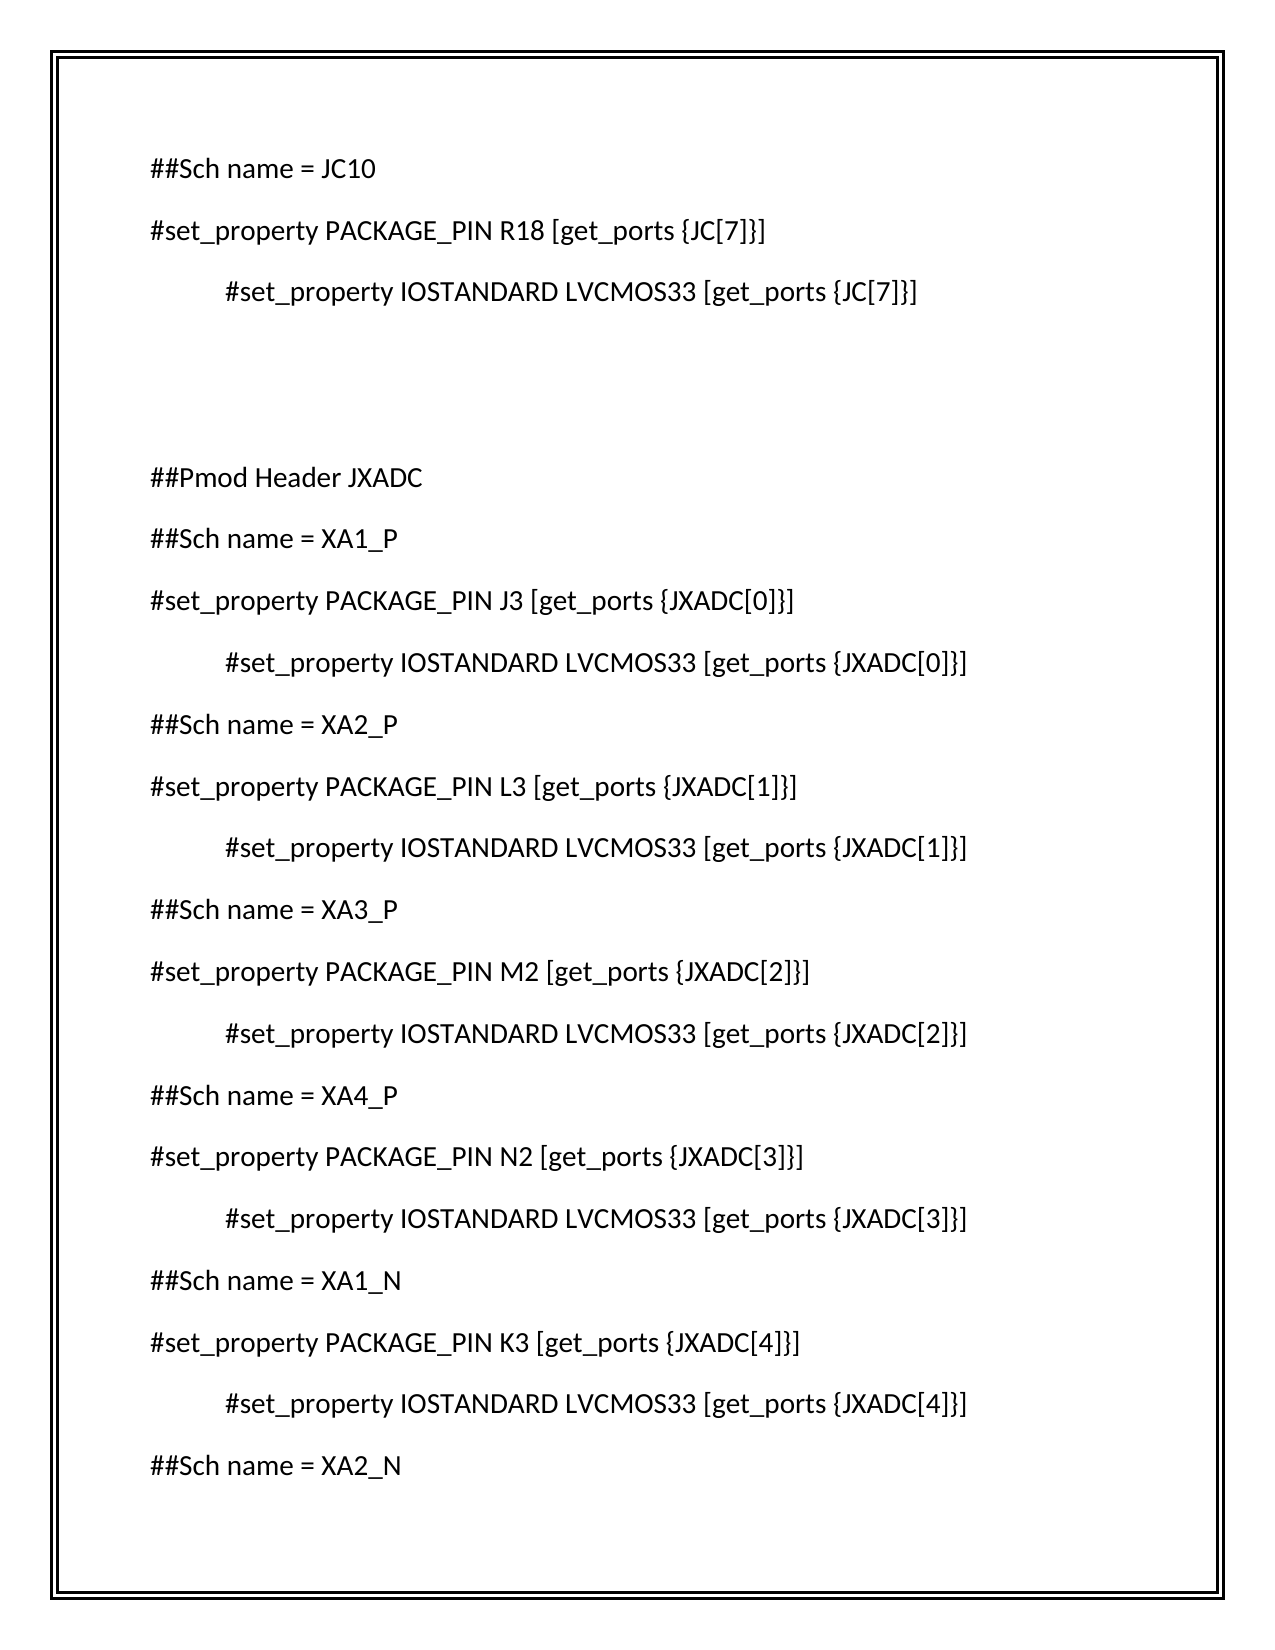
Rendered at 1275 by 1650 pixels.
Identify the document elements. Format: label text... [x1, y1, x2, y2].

text #set_property IOSTANDARD LVCMOS33 [get_ports {JXADC[2]}] [150, 1015, 1125, 1050]
text #set_property PACKAGE_PIN M2 [get_ports {JXADC[2]}] [150, 953, 1125, 989]
text #set_property PACKAGE_PIN J3 [get_ports {JXADC[0]}] [150, 582, 1125, 618]
text #set_property PACKAGE_PIN K3 [get_ports {JXADC[4]}] [150, 1324, 1125, 1359]
text ##Sch name = XA2_N [150, 1447, 1125, 1483]
text ##Sch name = XA4_P [150, 1077, 1125, 1112]
text #set_property IOSTANDARD LVCMOS33 [get_ports {JXADC[0]}] [150, 644, 1125, 680]
text ##Pmod Header JXADC [150, 459, 1125, 494]
text #set_property IOSTANDARD LVCMOS33 [get_ports {JXADC[1]}] [150, 829, 1125, 865]
text ##Sch name = XA2_P [150, 706, 1125, 742]
text #set_property PACKAGE_PIN L3 [get_ports {JXADC[1]}] [150, 768, 1125, 803]
text #set_property IOSTANDARD LVCMOS33 [get_ports {JXADC[4]}] [150, 1385, 1125, 1421]
text ##Sch name = XA1_N [150, 1262, 1125, 1297]
text ##Sch name = XA1_P [150, 521, 1125, 556]
text #set_property PACKAGE_PIN R18 [get_ports {JC[7]}] [150, 212, 1125, 247]
text #set_property PACKAGE_PIN N2 [get_ports {JXADC[3]}] [150, 1138, 1125, 1174]
text #set_property IOSTANDARD LVCMOS33 [get_ports {JC[7]}] [150, 273, 1125, 309]
text #set_property IOSTANDARD LVCMOS33 [get_ports {JXADC[3]}] [150, 1200, 1125, 1236]
text ##Sch name = JC10 [150, 150, 1125, 186]
text ##Sch name = XA3_P [150, 891, 1125, 927]
